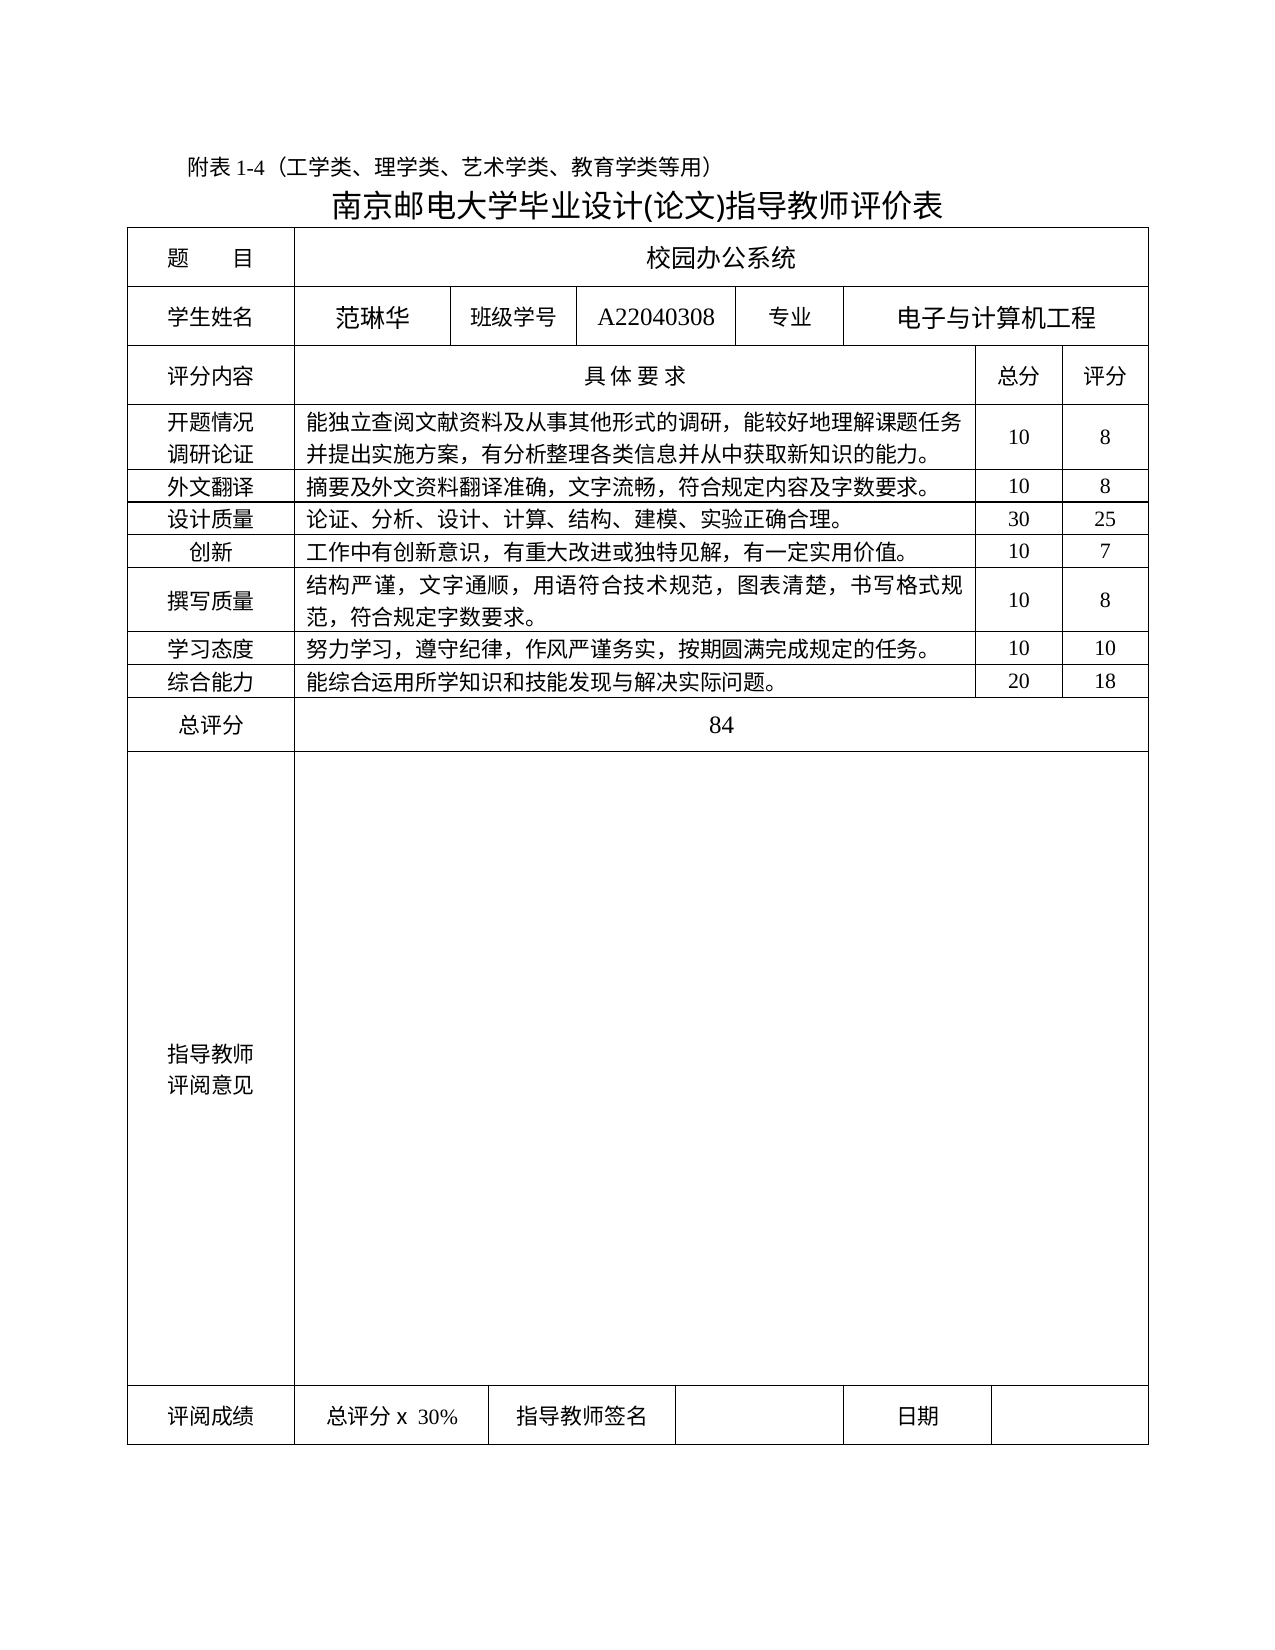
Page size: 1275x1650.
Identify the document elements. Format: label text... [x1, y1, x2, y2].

table_cell 学生姓名 [128, 287, 294, 345]
table_cell 日期 [844, 1386, 991, 1444]
table_cell 总评分ⅹ30% [295, 1386, 488, 1444]
table_cell 电子与计算机工程 [844, 287, 1148, 345]
table_cell 10 [976, 568, 1062, 631]
table_cell 撰写质量 [128, 568, 294, 631]
table_cell 外文翻译 [128, 470, 294, 501]
table_cell [295, 752, 1148, 1384]
text 南京邮电大学毕业设计(论文)指导教师评价表 [187, 182, 1087, 227]
table_cell 84 [295, 698, 1148, 751]
table_cell 25 [1063, 503, 1148, 534]
table_cell 7 [1063, 535, 1148, 567]
table_cell 综合能力 [128, 665, 294, 697]
table_cell 范琳华 [295, 287, 450, 345]
table_cell 8 [1063, 405, 1148, 469]
table_cell 具 体 要 求 [295, 346, 975, 404]
table_cell 20 [976, 665, 1062, 697]
table_cell 班级学号 [451, 287, 576, 345]
table_cell 10 [976, 632, 1062, 664]
text 附表1-4（工学类、理学类、艺术学类、教育学类等用） [187, 150, 1087, 182]
table_cell 10 [976, 470, 1062, 501]
table_cell [676, 1386, 843, 1444]
table_cell 指导教师签名 [489, 1386, 675, 1444]
table_cell 设计质量 [128, 503, 294, 534]
table_cell 创新 [128, 535, 294, 567]
table_cell 评分内容 [128, 346, 294, 404]
table_cell 能综合运用所学知识和技能发现与解决实际问题。 [295, 665, 975, 697]
table_cell A22040308 [577, 287, 735, 345]
table_cell 8 [1063, 470, 1148, 501]
table_cell 工作中有创新意识，有重大改进或独特见解，有一定实用价值。 [295, 535, 975, 567]
table_cell 开题情况 调研论证 [128, 405, 294, 469]
table_cell 能独立查阅文献资料及从事其他形式的调研，能较好地理解课题任务并提出实施方案，有分析整理各类信息并从中获取新知识的能力。 [295, 405, 975, 469]
table_cell 18 [1063, 665, 1148, 697]
table_cell 10 [1063, 632, 1148, 664]
table_cell 总评分 [128, 698, 294, 751]
table_cell 10 [976, 405, 1062, 469]
table_cell 评分 [1063, 346, 1148, 404]
table_cell 指导教师 评阅意见 [128, 752, 294, 1384]
table_cell 10 [976, 535, 1062, 567]
table_cell 学习态度 [128, 632, 294, 664]
table_cell 结构严谨，文字通顺，用语符合技术规范，图表清楚，书写格式规范，符合规定字数要求。 [295, 568, 975, 631]
table_header 校园办公系统 [295, 228, 1148, 286]
table_cell 30 [976, 503, 1062, 534]
table_cell 评阅成绩 [128, 1386, 294, 1444]
table_cell 摘要及外文资料翻译准确，文字流畅，符合规定内容及字数要求。 [295, 470, 975, 501]
table_cell 8 [1063, 568, 1148, 631]
table_header 题 目 [128, 228, 294, 286]
table_cell 专业 [736, 287, 843, 345]
table_cell [992, 1386, 1148, 1444]
table_cell 论证、分析、设计、计算、结构、建模、实验正确合理。 [295, 503, 975, 534]
table_cell 总分 [976, 346, 1062, 404]
table_cell 努力学习，遵守纪律，作风严谨务实，按期圆满完成规定的任务。 [295, 632, 975, 664]
